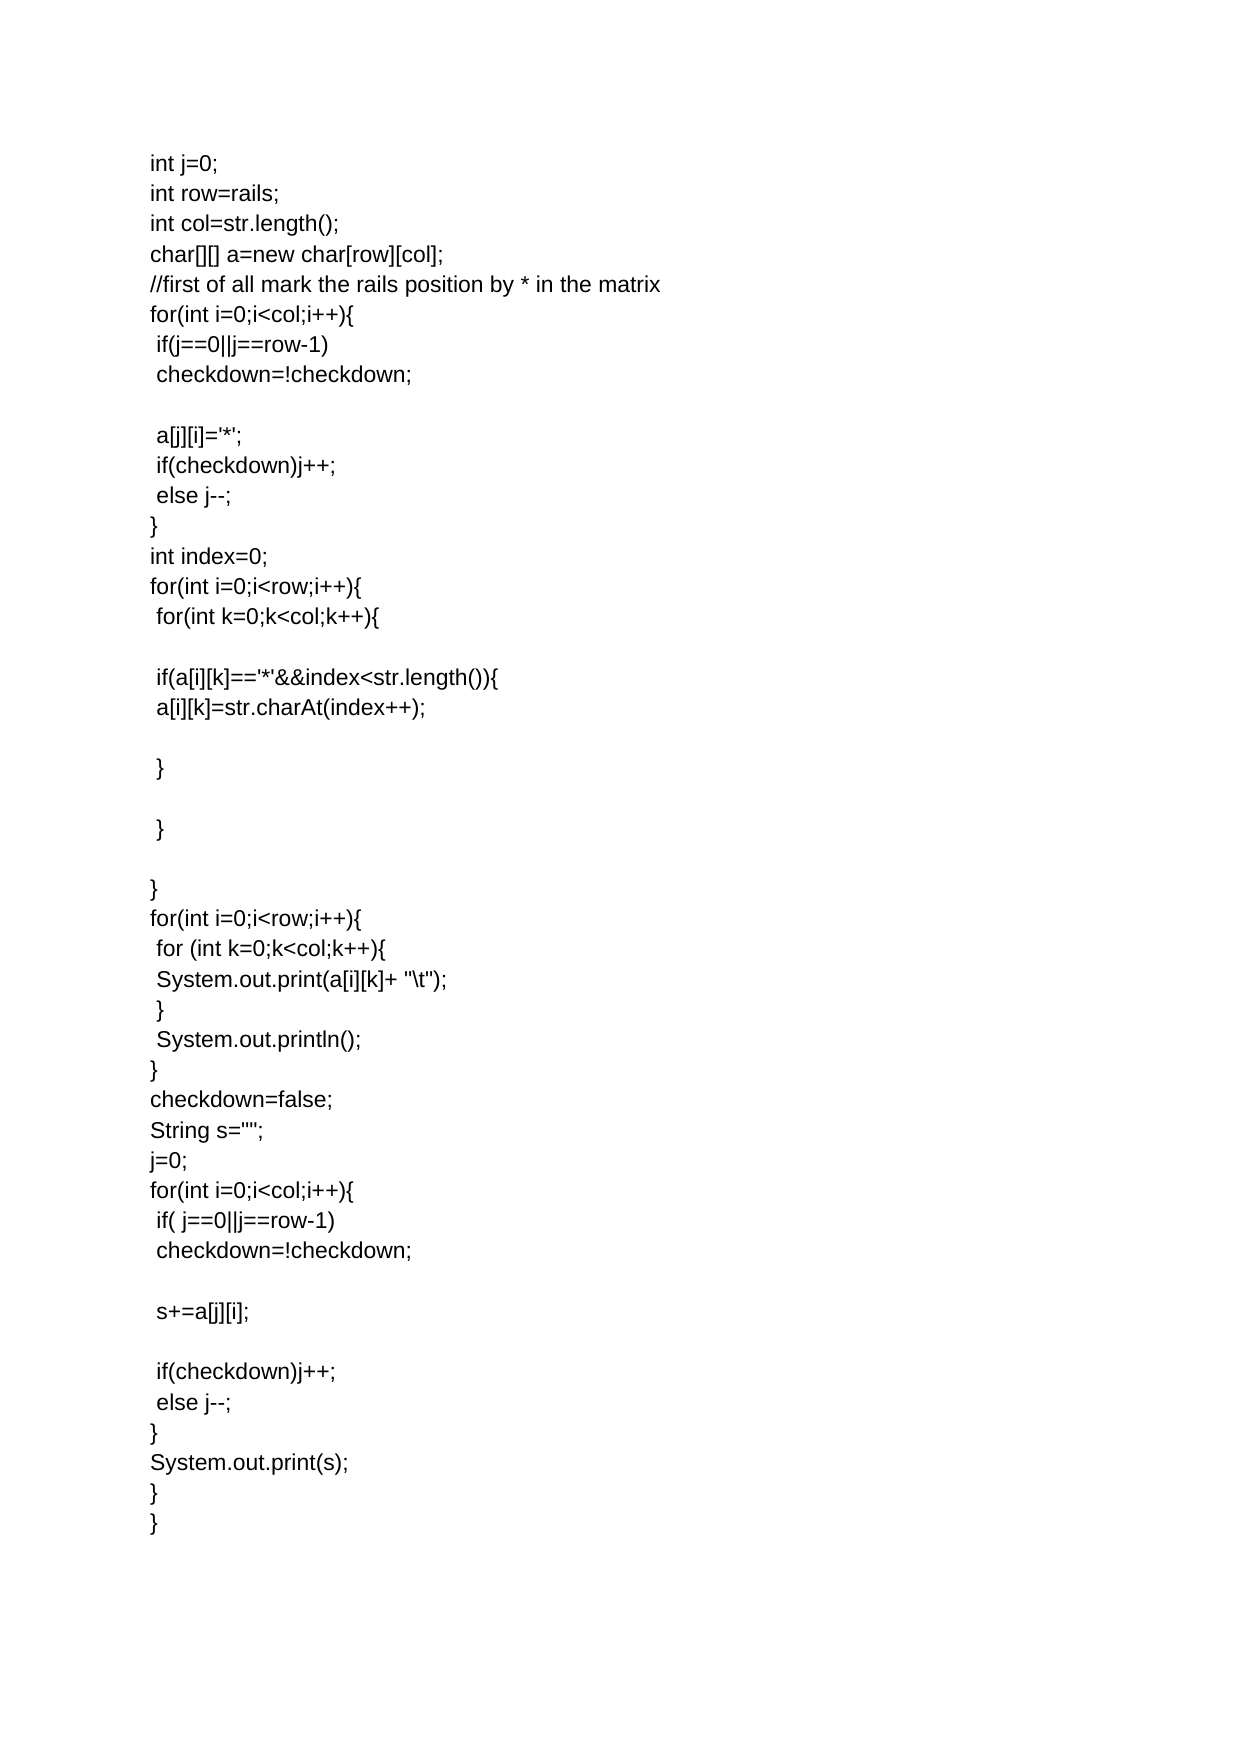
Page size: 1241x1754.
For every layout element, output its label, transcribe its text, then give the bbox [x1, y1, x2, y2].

text char[][] a=new char[row][col]; [150, 241, 1090, 267]
text for(int k=0;k<col;k++){ [150, 603, 1090, 629]
text for(int i=0;i<row;i++){ [150, 573, 1090, 599]
text a[j][i]='*'; [150, 422, 1090, 448]
text } [150, 1419, 1090, 1445]
text s+=a[j][i]; [150, 1298, 1090, 1324]
text } [150, 1056, 1090, 1083]
text a[i][k]=str.charAt(index++); [150, 694, 1090, 720]
text j=0; [150, 1147, 1090, 1173]
text for(int i=0;i<col;i++){ [150, 301, 1090, 327]
text //first of all mark the rails position by * in the matrix [150, 271, 1090, 297]
text checkdown=false; [150, 1086, 1090, 1113]
text } [150, 754, 1090, 781]
text } [150, 814, 1090, 841]
text checkdown=!checkdown; [150, 1237, 1090, 1264]
text int col=str.length(); [150, 210, 1090, 237]
text if(a[i][k]=='*'&&index<str.length()){ [150, 663, 1090, 690]
text } [150, 512, 1090, 539]
text int row=rails; [150, 180, 1090, 207]
text } [150, 875, 1090, 901]
text if(checkdown)j++; [150, 452, 1090, 478]
text if(checkdown)j++; [150, 1358, 1090, 1385]
text System.out.println(); [150, 1026, 1090, 1052]
text System.out.print(s); [150, 1449, 1090, 1475]
text int index=0; [150, 543, 1090, 569]
text } [150, 996, 1090, 1022]
text if(j==0||j==row-1) [150, 331, 1090, 358]
text for(int i=0;i<row;i++){ [150, 905, 1090, 932]
text for(int i=0;i<col;i++){ [150, 1177, 1090, 1203]
text if( j==0||j==row-1) [150, 1207, 1090, 1234]
text checkdown=!checkdown; [150, 361, 1090, 388]
text int j=0; [150, 150, 1090, 176]
text else j--; [150, 1388, 1090, 1415]
text } [150, 1479, 1090, 1506]
text } [150, 1509, 1090, 1536]
text else j--; [150, 482, 1090, 509]
text System.out.print(a[i][k]+ "\t"); [150, 966, 1090, 992]
text String s=""; [150, 1117, 1090, 1143]
text for (int k=0;k<col;k++){ [150, 935, 1090, 962]
